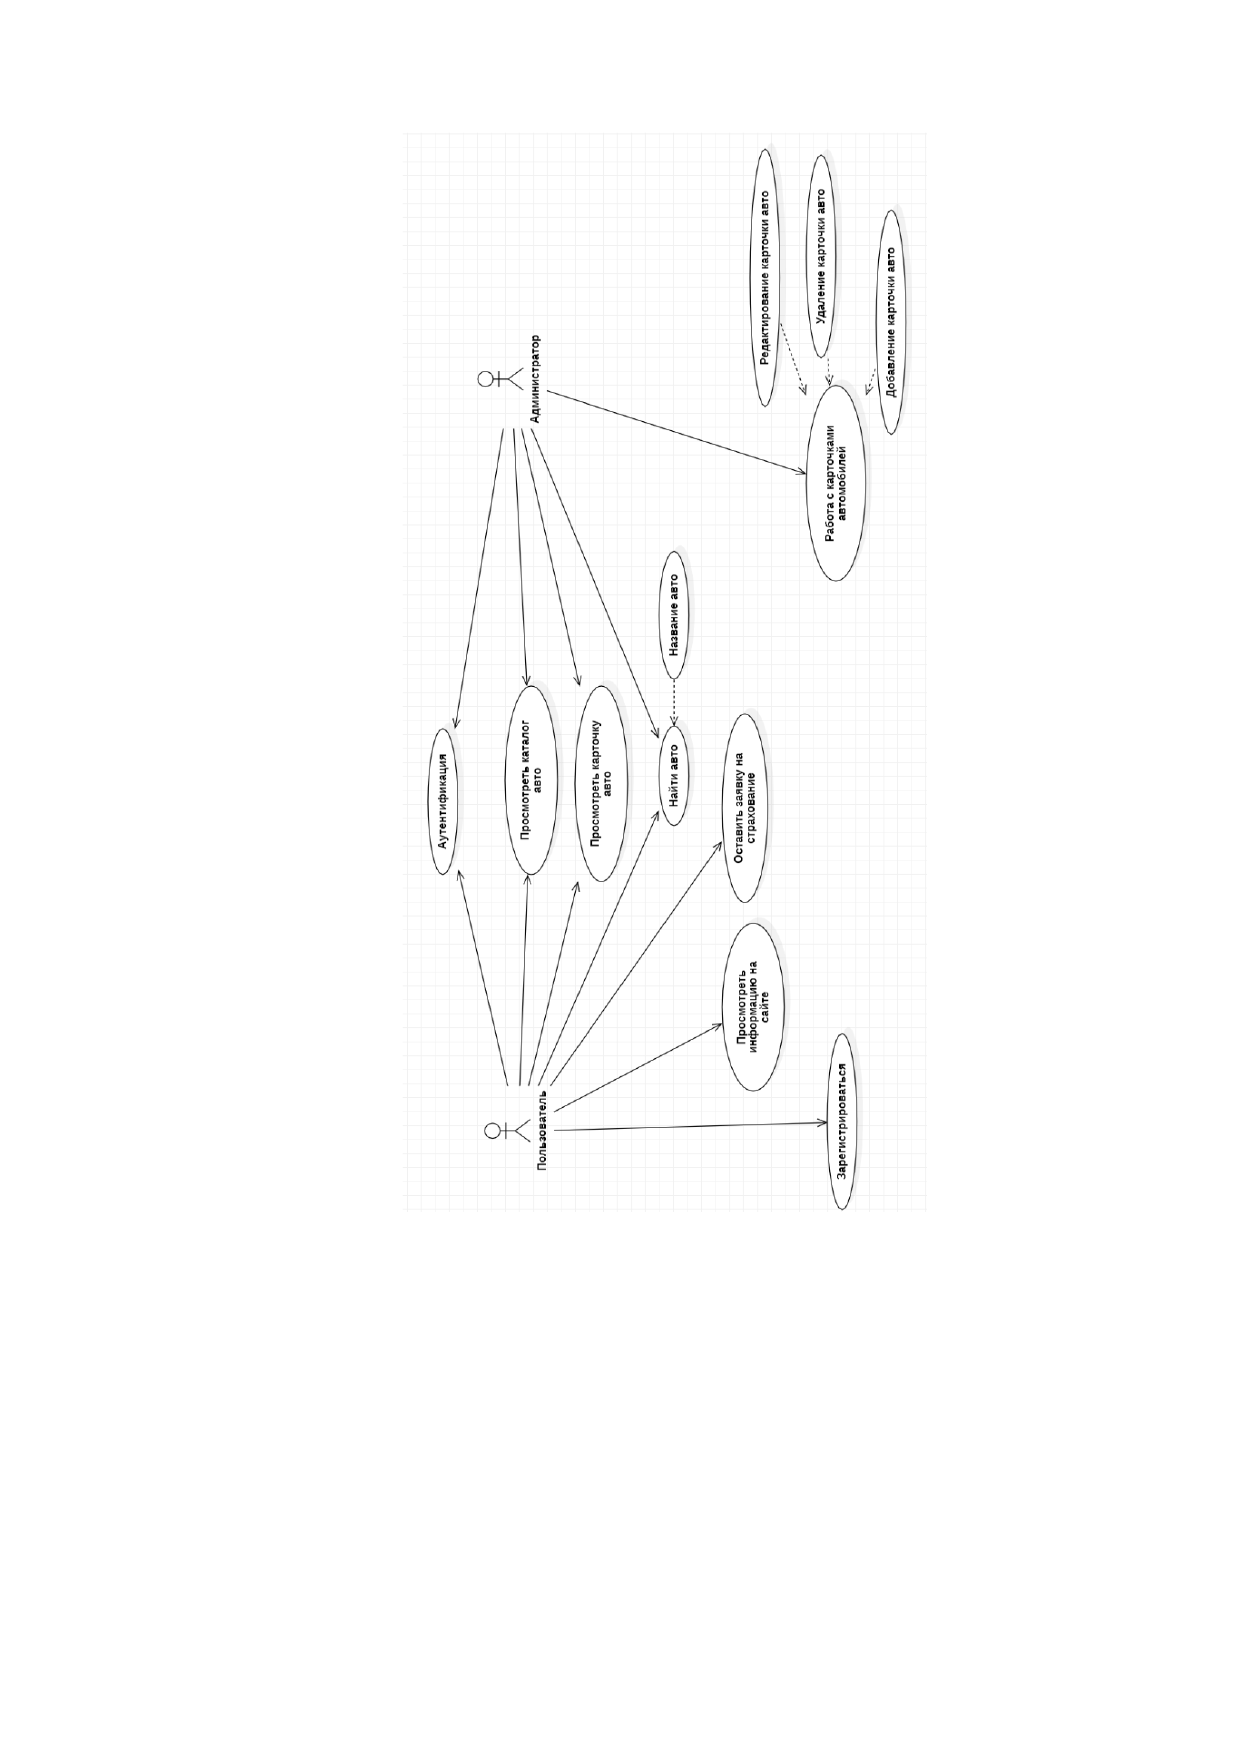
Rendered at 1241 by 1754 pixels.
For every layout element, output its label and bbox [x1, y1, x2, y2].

picture [403, 134, 927, 1211]
